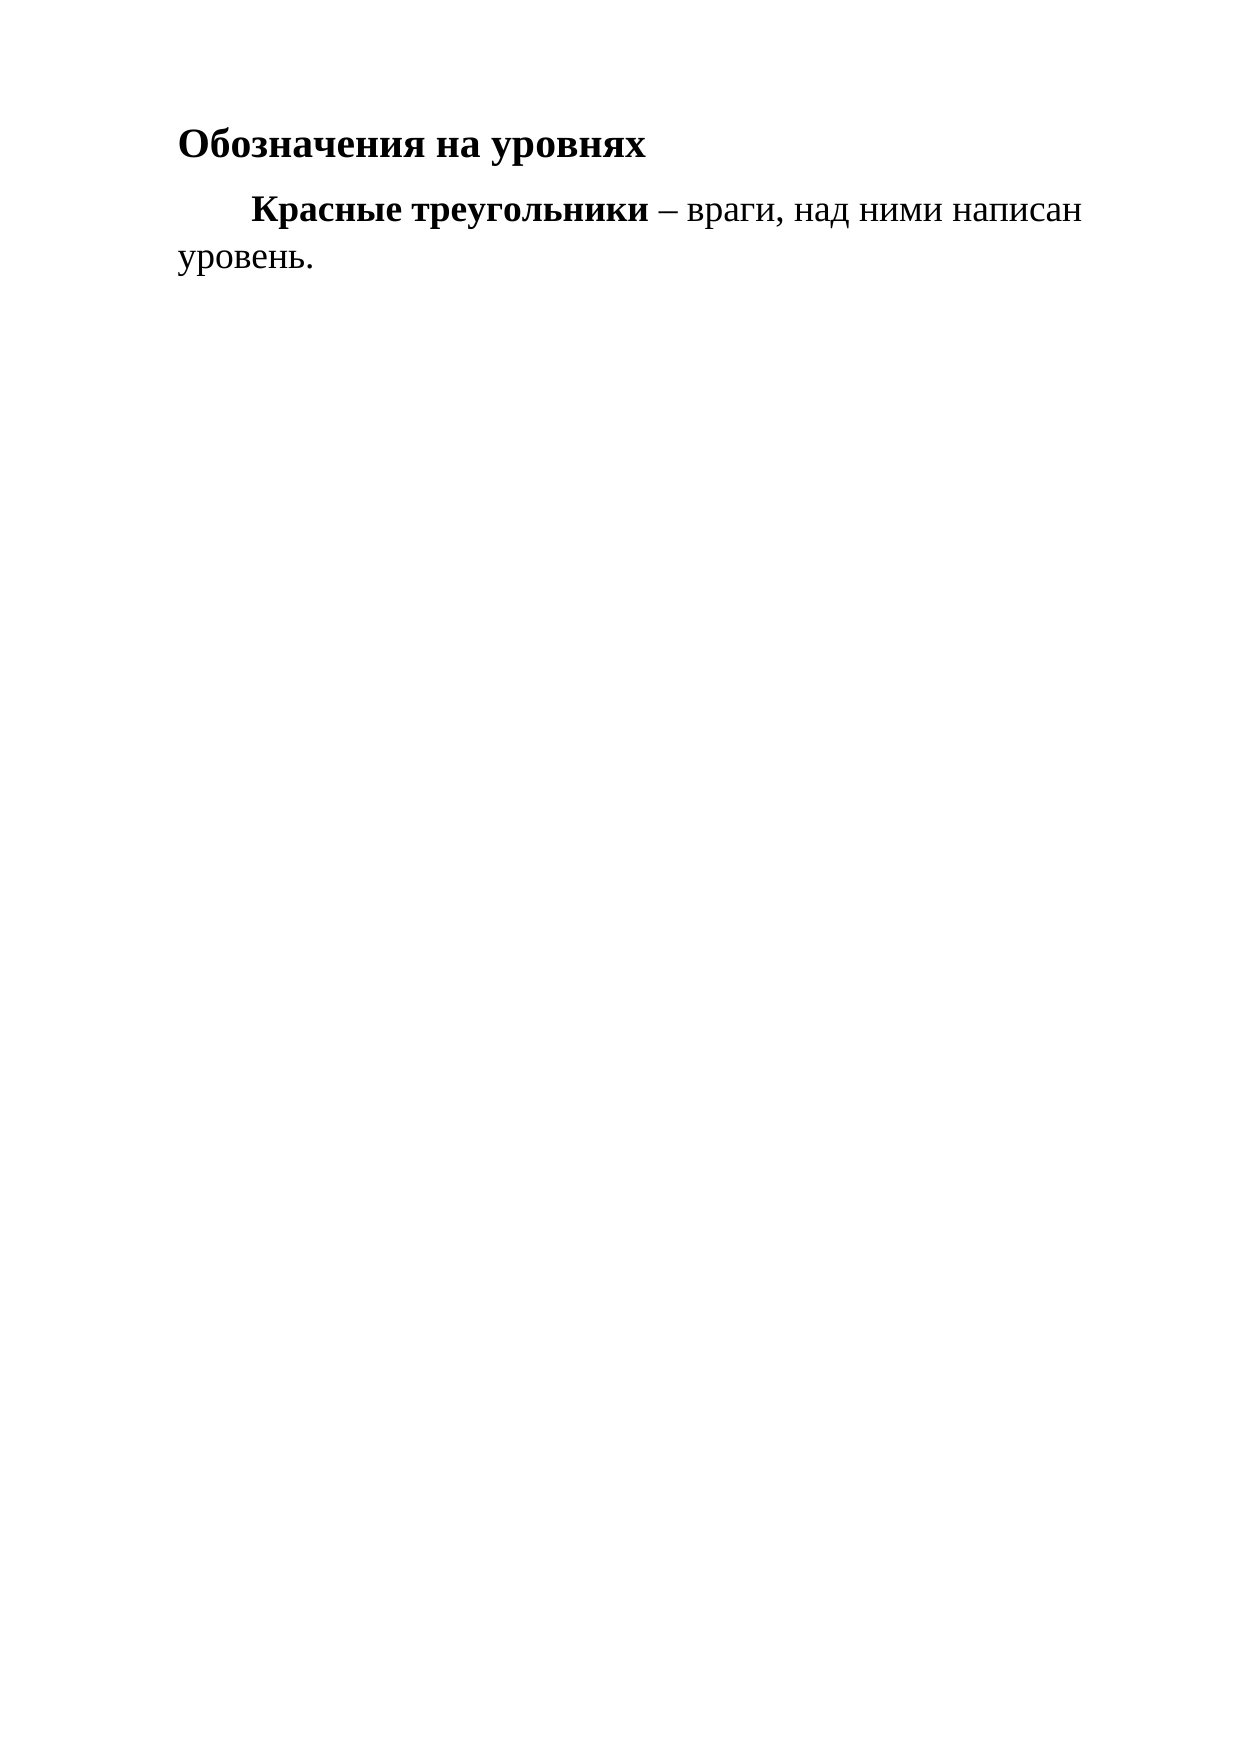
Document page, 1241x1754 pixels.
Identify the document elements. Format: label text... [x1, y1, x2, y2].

text Красные треугольники – враги, над ними написан уровень. [177, 186, 1152, 276]
text Обозначения на уровнях [177, 118, 1152, 166]
